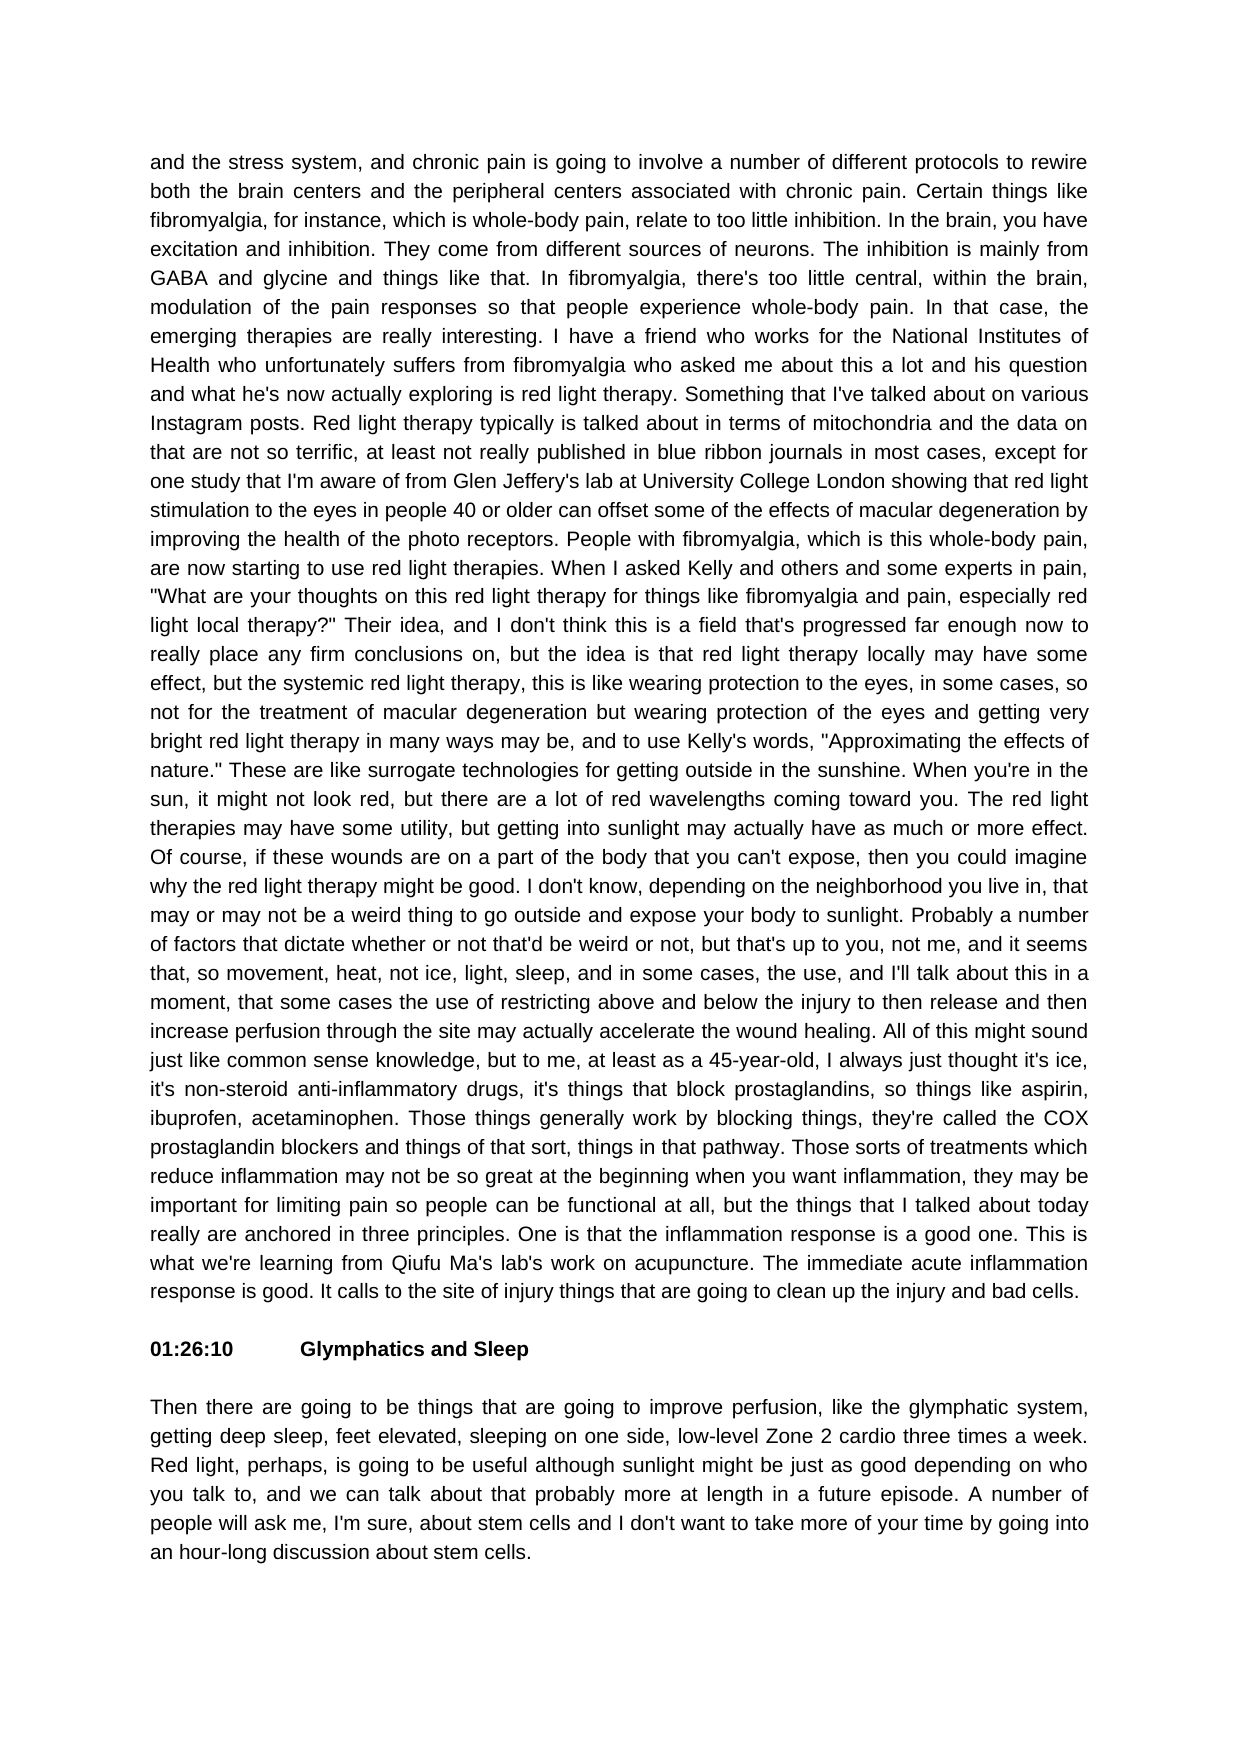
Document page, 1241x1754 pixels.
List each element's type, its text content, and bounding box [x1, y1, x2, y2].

text 01:26:10 Glymphatics and Sleep [150, 1337, 1090, 1361]
text Then there are going to be things that are going to improve perfusion, like the glymphatic system, getting deep sleep, feet elevated, sleeping on one side, low-level Zone 2 cardio three times a week. Red light, perhaps, is going to be useful although sunlight might be just as good depending on who you talk to, and we can talk about that probably more at length in a future episode. A number of people will ask me, I'm sure, about stem cells and I don't want to take more of your time by going into an hour-long discussion about stem cells. [150, 1395, 1090, 1564]
